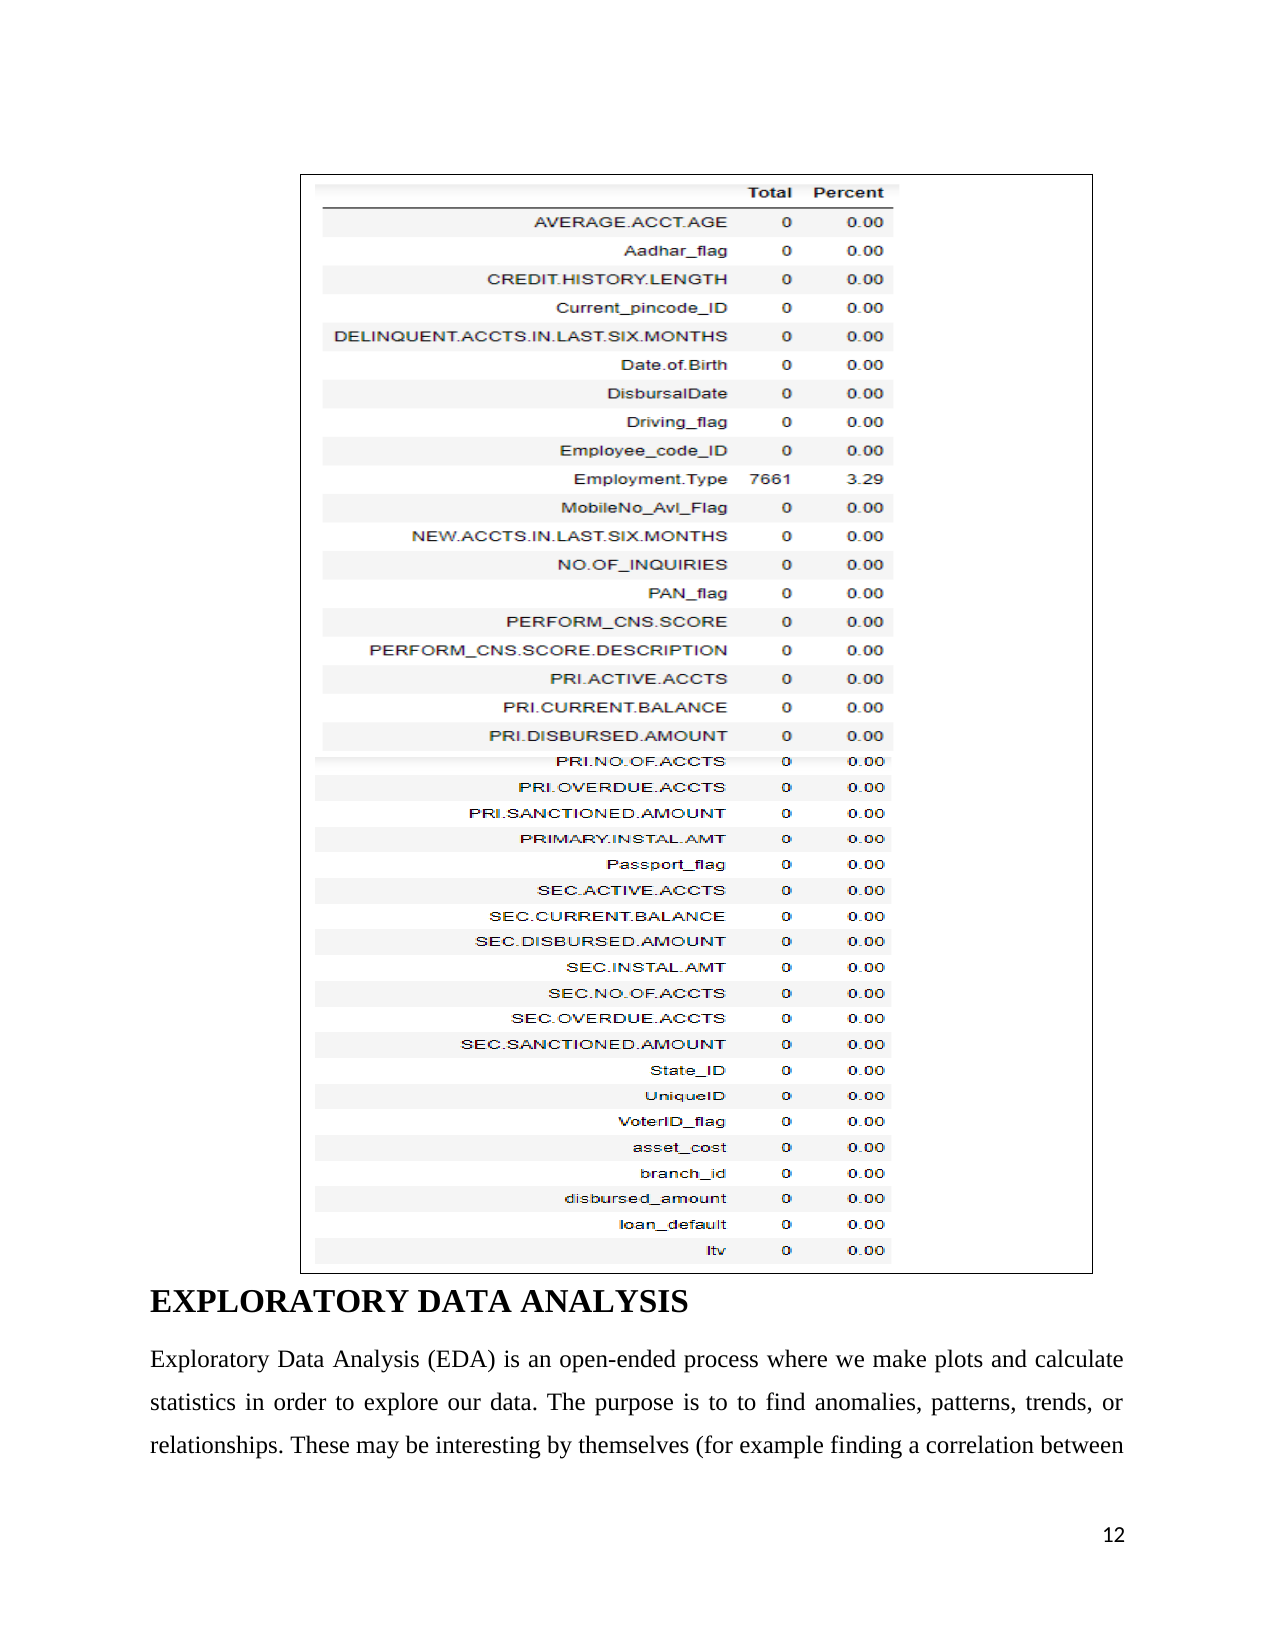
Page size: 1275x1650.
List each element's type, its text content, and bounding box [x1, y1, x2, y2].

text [150, 1344, 1125, 1459]
picture [315, 755, 892, 1266]
picture [315, 181, 900, 752]
text EXPLORATORY DATA ANALYSIS [150, 1272, 1125, 1319]
